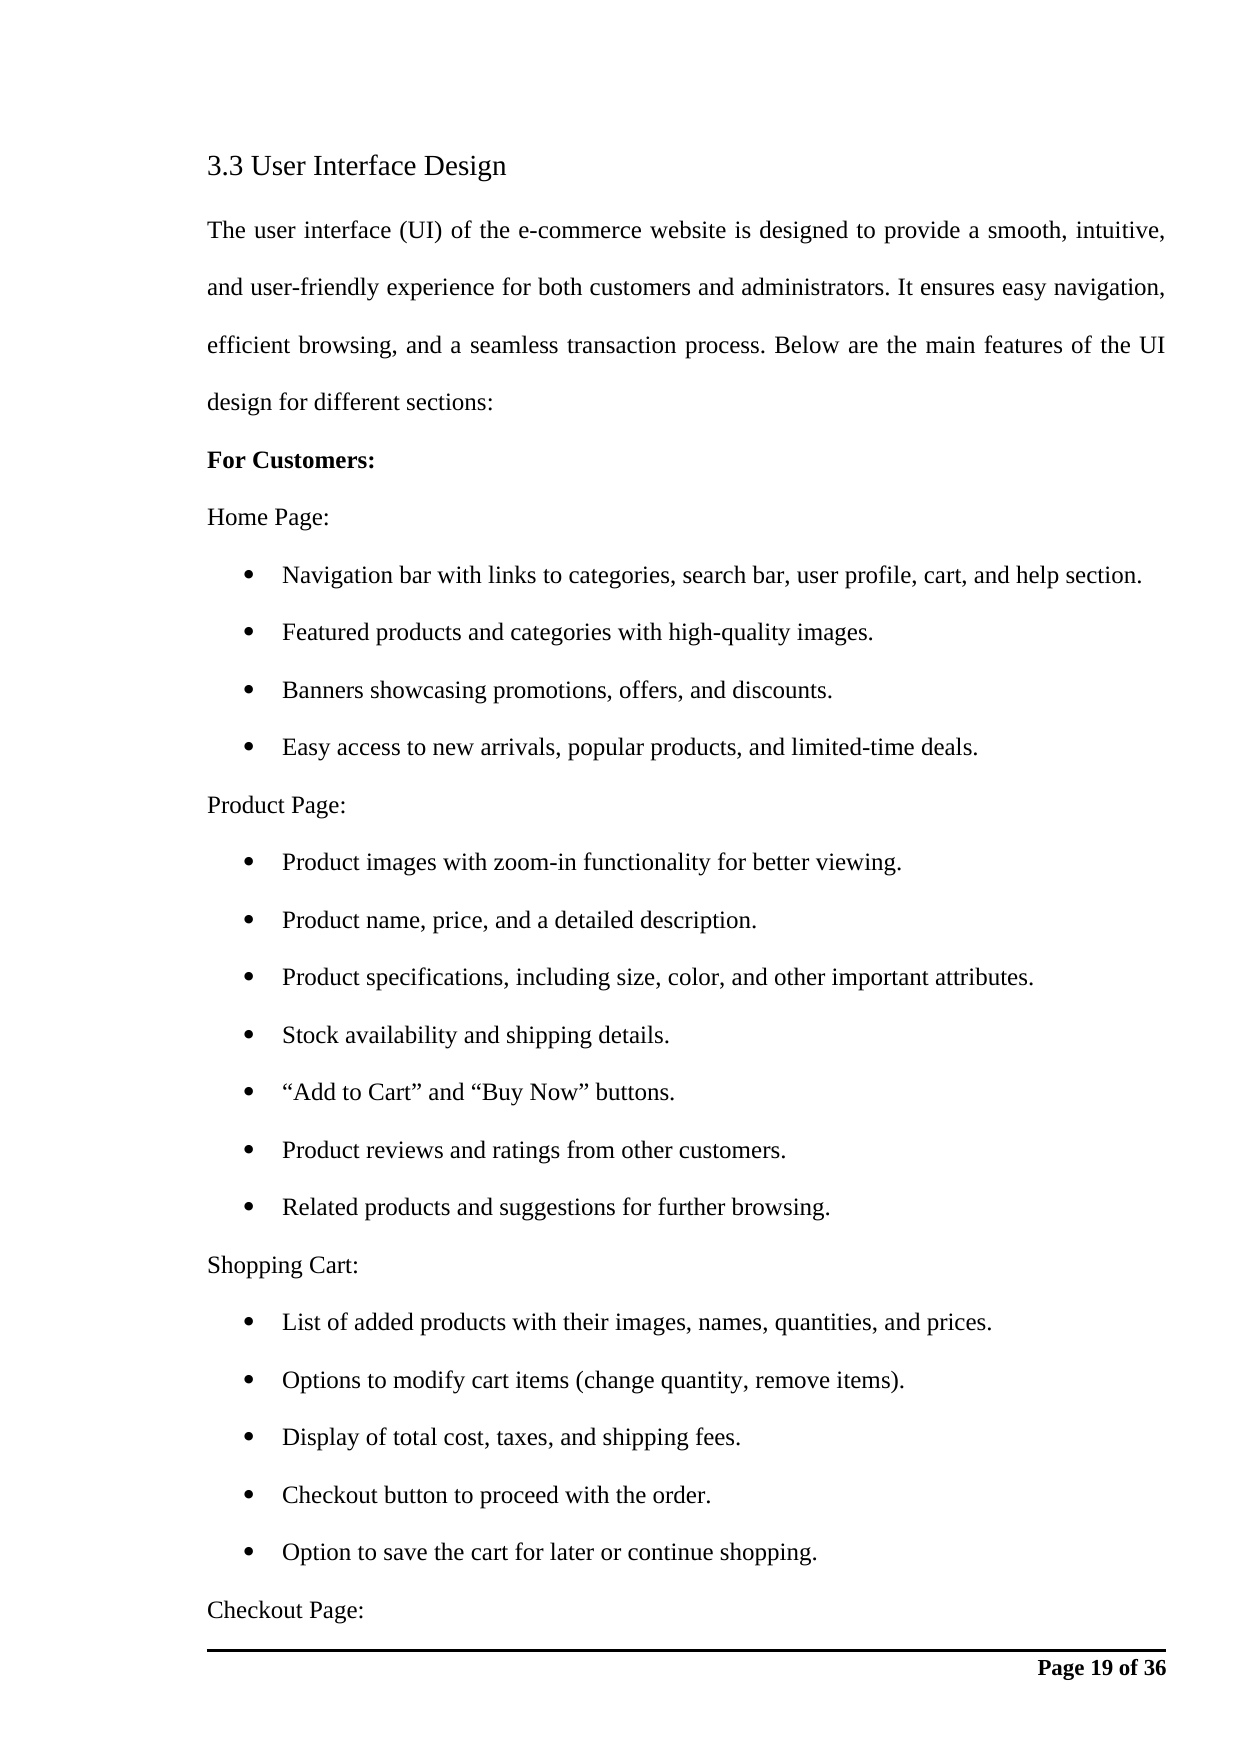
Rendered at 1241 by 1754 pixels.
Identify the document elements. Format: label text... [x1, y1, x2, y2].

list Option to save the cart for later or continue shopping. [244, 1537, 1166, 1566]
list Product specifications, including size, color, and other important attributes. [244, 962, 1166, 991]
text The user interface (UI) of the e-commerce website is designed to provide a smooth, intuitive, and user-friendly experience for both customers and administrators. It ensures easy navigation, efficient browsing, and a seamless transaction process. Below are the main features of the UI design for different sections: [207, 215, 1166, 416]
text Checkout Page: [207, 1595, 1166, 1623]
list Checkout button to proceed with the order. [244, 1480, 1166, 1508]
text 3.3 User Interface Design [207, 148, 1166, 181]
text For Customers: [207, 445, 1166, 473]
list Display of total cost, taxes, and shipping fees. [244, 1422, 1166, 1451]
list Banners showcasing promotions, offers, and discounts. [244, 675, 1166, 703]
list Stock availability and shipping details. [244, 1020, 1166, 1048]
list Options to modify cart items (change quantity, remove items). [244, 1365, 1166, 1393]
text Product Page: [207, 790, 1166, 818]
list Featured products and categories with high-quality images. [244, 617, 1166, 646]
text Home Page: [207, 502, 1166, 531]
text Shopping Cart: [207, 1250, 1166, 1278]
list Product images with zoom-in functionality for better viewing. [244, 847, 1166, 876]
list Easy access to new arrivals, popular products, and limited-time deals. [244, 732, 1166, 761]
list Product name, price, and a detailed description. [244, 905, 1166, 933]
list Related products and suggestions for further browsing. [244, 1192, 1166, 1221]
list List of added products with their images, names, quantities, and prices. [244, 1307, 1166, 1336]
list Product reviews and ratings from other customers. [244, 1135, 1166, 1163]
list “Add to Cart” and “Buy Now” buttons. [244, 1077, 1166, 1106]
list Navigation bar with links to categories, search bar, user profile, cart, and help section. [244, 560, 1166, 588]
